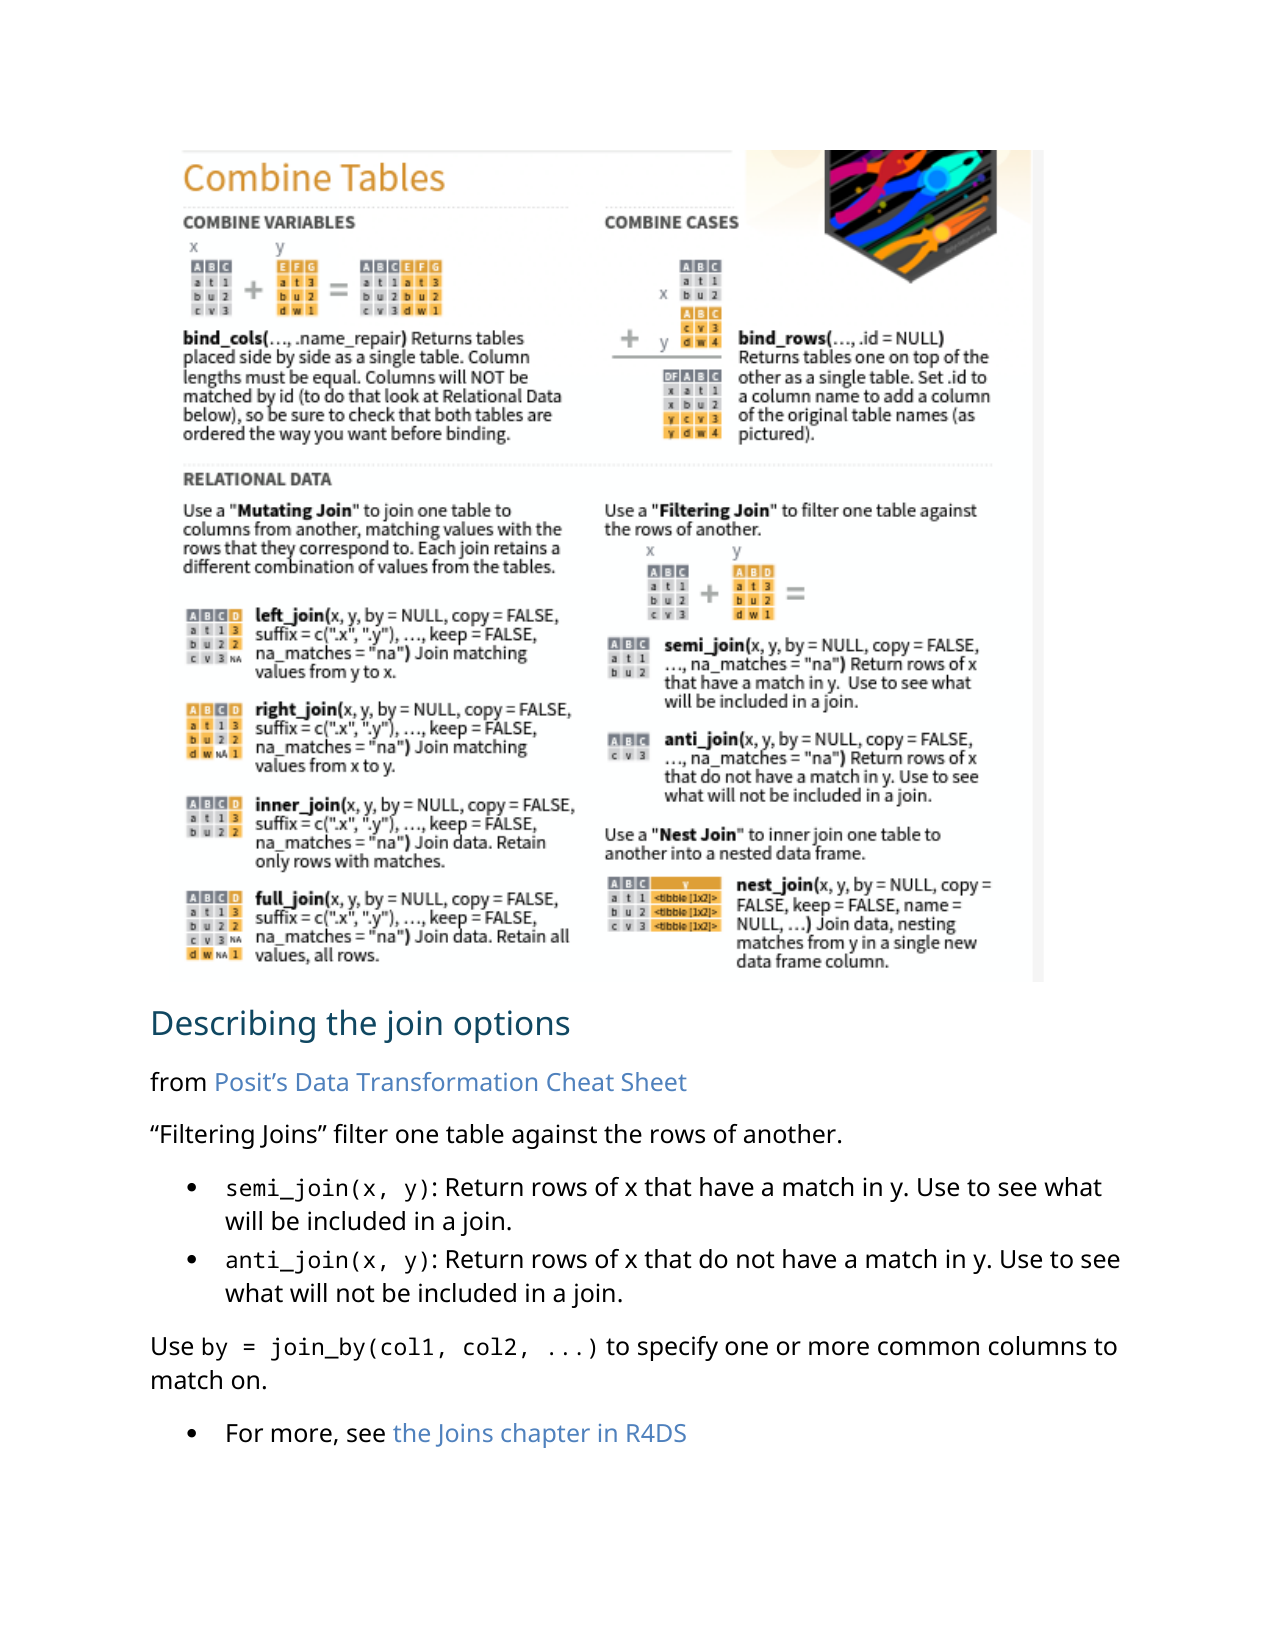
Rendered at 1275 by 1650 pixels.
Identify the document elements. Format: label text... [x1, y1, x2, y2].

subtitle Describing the join options [150, 1000, 1125, 1045]
list semi_join(x, y): Return rows of x that have a match in y. Use to see what will be included in a join. [187, 1170, 1125, 1238]
text “Filtering Joins” filter one table against the rows of another. [150, 1117, 1125, 1151]
list For more, see the Joins chapter in R4DS [187, 1415, 1125, 1449]
text from Posit’s Data Transformation Cheat Sheet [150, 1064, 1125, 1098]
text Use by = join_by(col1, col2, ...) to specify one or more common columns to match on. [150, 1328, 1125, 1397]
list anti_join(x, y): Return rows of x that do not have a match in y. Use to see what will not be included in a join. [187, 1242, 1125, 1310]
picture [168, 150, 1044, 982]
